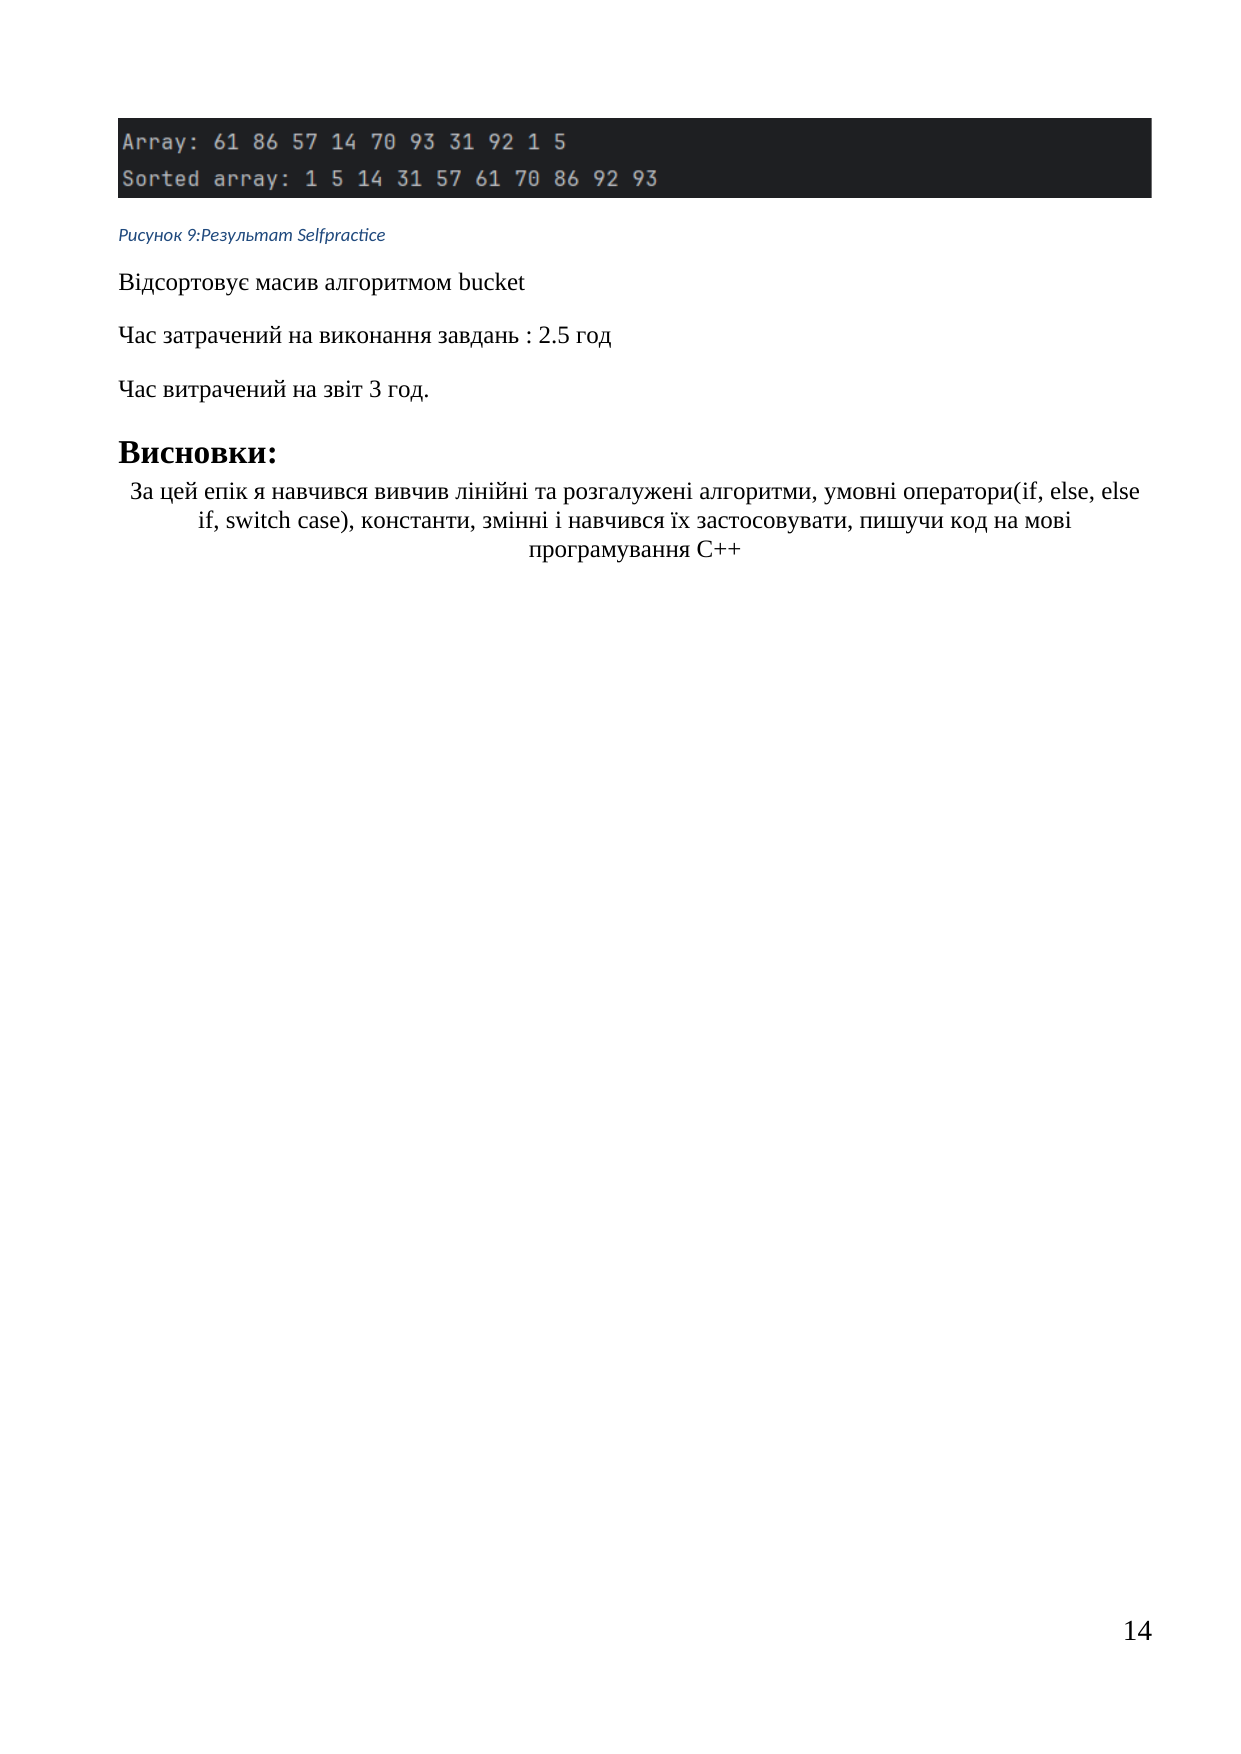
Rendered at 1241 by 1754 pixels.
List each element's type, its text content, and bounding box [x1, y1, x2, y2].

text Час витрачений на звіт 3 год. [118, 374, 1152, 403]
text Час затрачений на виконання завдань : 2.5 год [118, 321, 1152, 349]
picture [118, 118, 1152, 198]
text За цей епік я навчився вивчив лінійні та розгалужені алгоритми, умовні оператори(if, else, else if, switch case), константи, змінні і навчився їх застосовувати, пишучи код на мові програмування C++ [118, 476, 1152, 563]
text Відсортовує масив алгоритмом bucket [118, 267, 1152, 295]
subtitle Висновки: [118, 432, 1152, 471]
